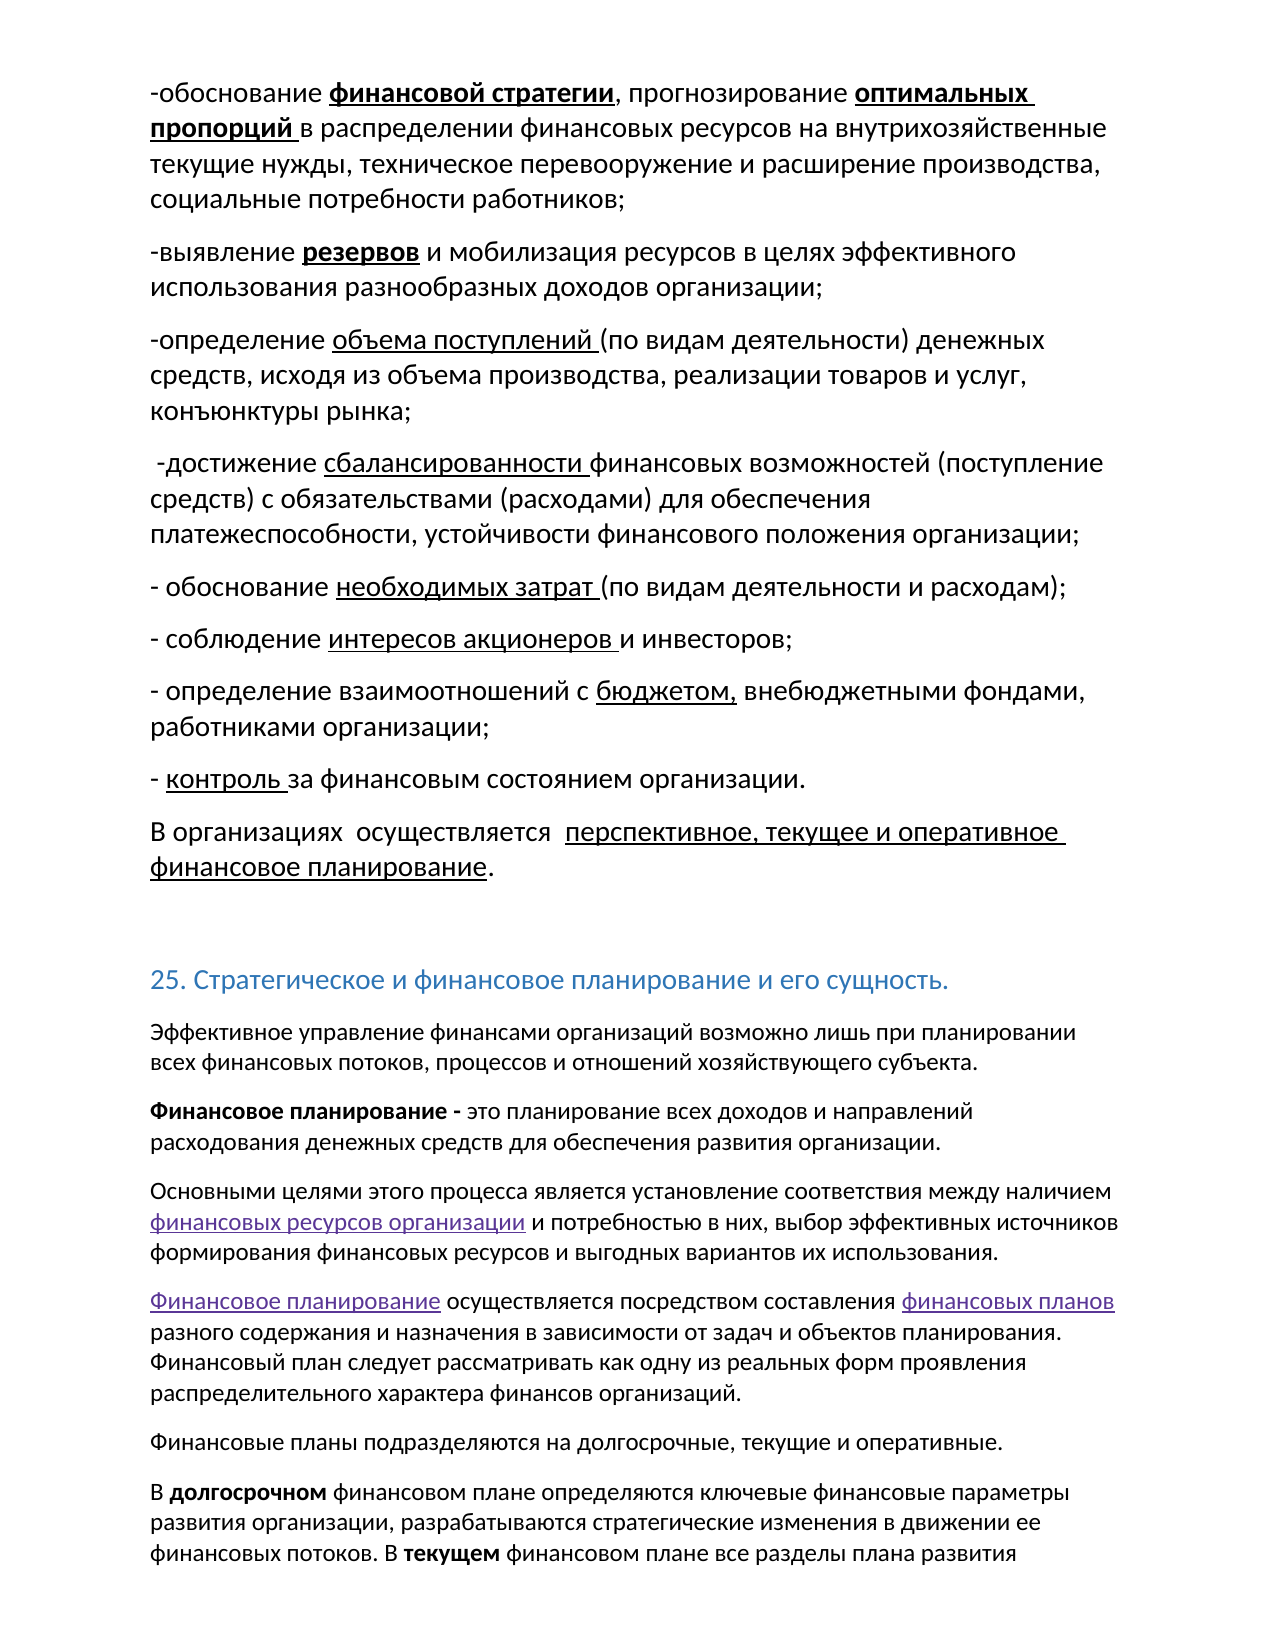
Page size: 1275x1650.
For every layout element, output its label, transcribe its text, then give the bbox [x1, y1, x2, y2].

text - обоснование необходимых затрат (по видам деятельности и расходам); [150, 568, 1125, 603]
text -выявление резервов и мобилизация ресурсов в целях эффективного использования разнообразных доходов организации; [150, 233, 1125, 304]
text - соблюдение интересов акционеров и инвесторов; [150, 620, 1125, 656]
text Финансовые планы подразделяются на долгосрочные, текущие и оперативные. [150, 1426, 1125, 1457]
text Финансовое планирование осуществляется посредством составления финансовых планов разного содержания и назначения в зависимости от задач и объектов планирования. Финансовый план следует рассматривать как одну из реальных форм проявления распределительного характера финансов организаций. [150, 1286, 1125, 1408]
text Финансовое планирование - это планирование всех доходов и направлений расходования денежных средств для обеспечения развития организации. [942, 1095, 1125, 1156]
text Основными целями этого процесса является установление соответствия между наличием финансовых ресурсов организации и потребностью в них, выбор эффективных источников формирования финансовых ресурсов и выгодных вариантов их использования. [150, 1175, 1125, 1267]
text В организациях осуществляется перспективное, текущее и оперативное финансовое планирование. [150, 813, 1125, 884]
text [150, 1476, 1125, 1567]
text Эффективное управление финансами организаций возможно лишь при планировании всех финансовых потоков, процессов и отношений хозяйствующего субъекта. [150, 1016, 1125, 1077]
subtitle 25. Стратегическое и финансовое планирование и его сущность. [150, 961, 1125, 997]
text -обоснование финансовой стратегии, прогнозирование оптимальных пропорций в распределении финансовых ресурсов на внутрихозяйственные текущие нужды, техническое перевооружение и расширение производства, социальные потребности работников; [150, 74, 1125, 216]
text - контроль за финансовым состоянием организации. [150, 760, 1125, 796]
text - определение взаимоотношений с бюджетом, внебюджетными фондами, работниками организации; [150, 672, 1125, 744]
text -достижение сбалансированности финансовых возможностей (поступление средств) с обязательствами (расходами) для обеспечения платежеспособности, устойчивости финансового положения организации; [150, 444, 1125, 551]
text -определение объема поступлений (по видам деятельности) денежных средств, исходя из объема производства, реализации товаров и услуг, конъюнктуры рынка; [150, 321, 1125, 428]
